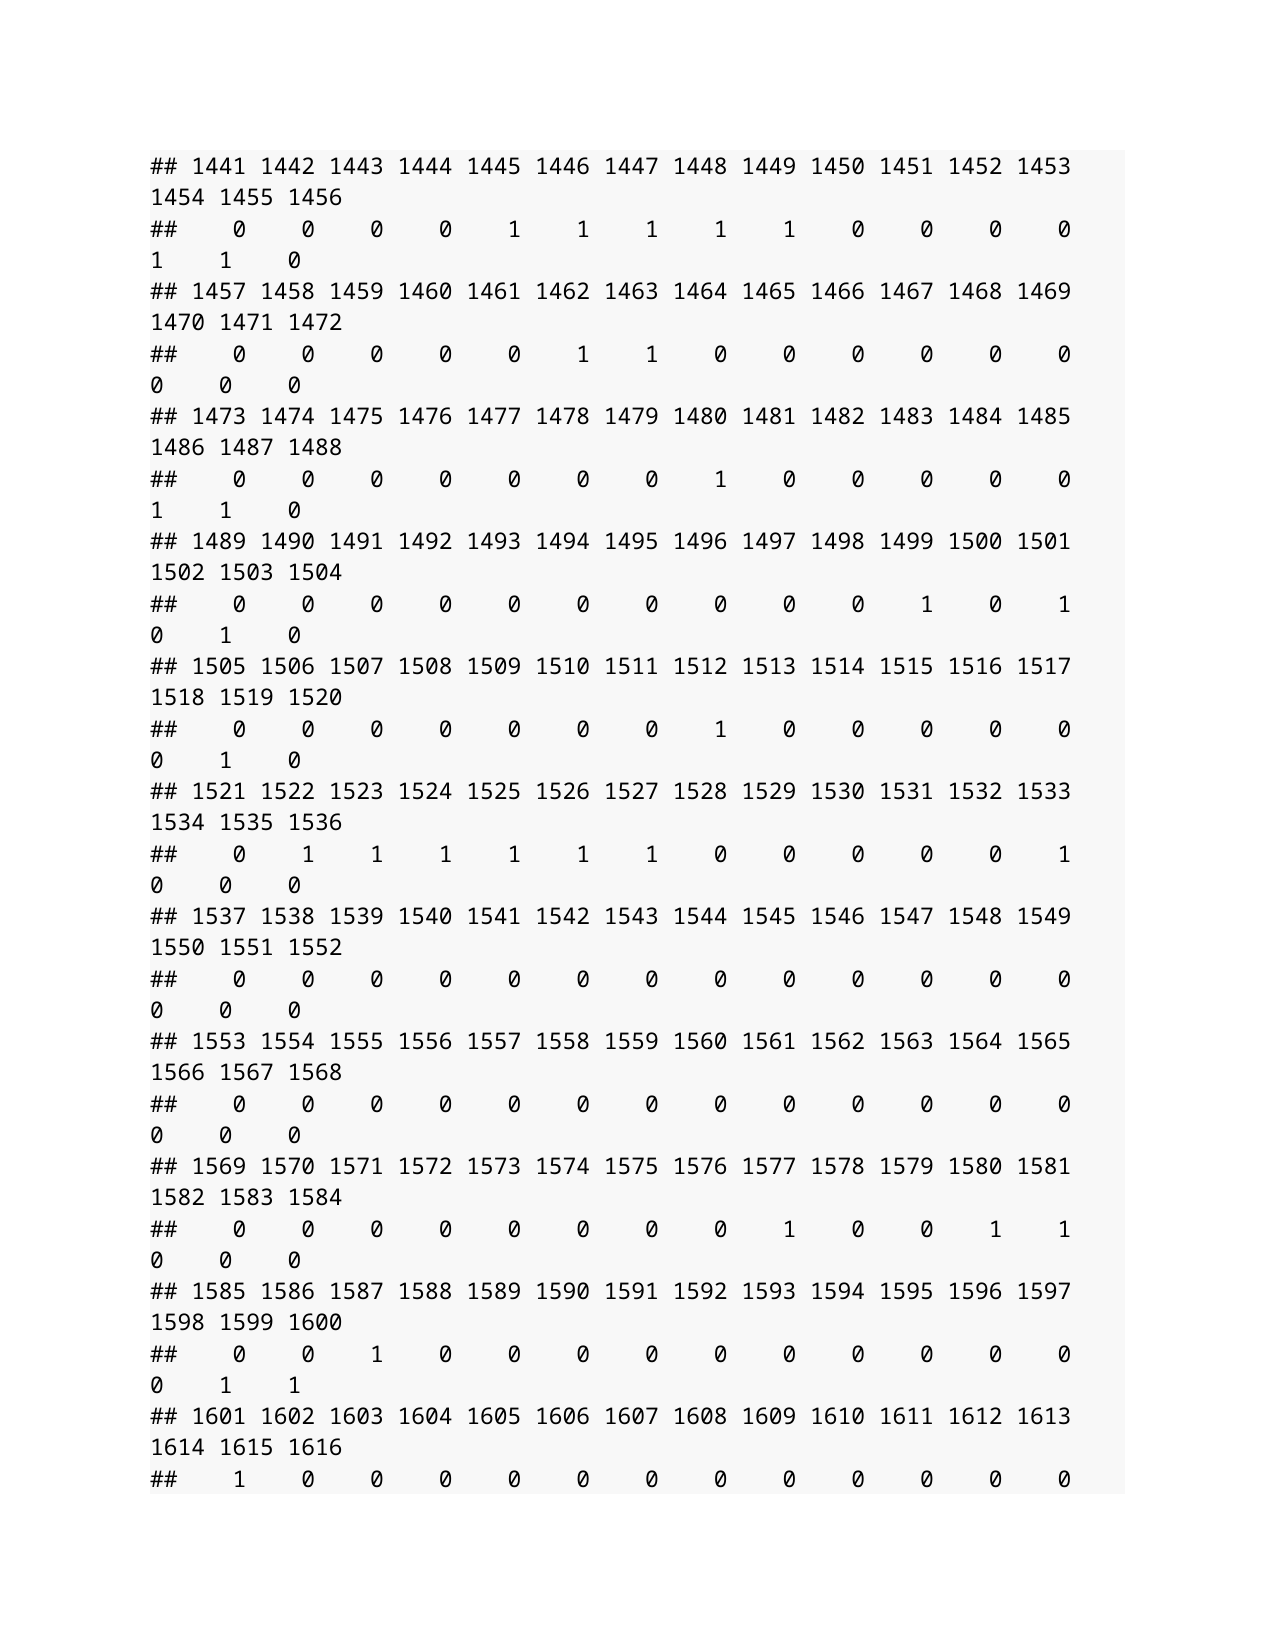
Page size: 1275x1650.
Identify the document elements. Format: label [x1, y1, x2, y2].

text [150, 150, 1125, 1494]
